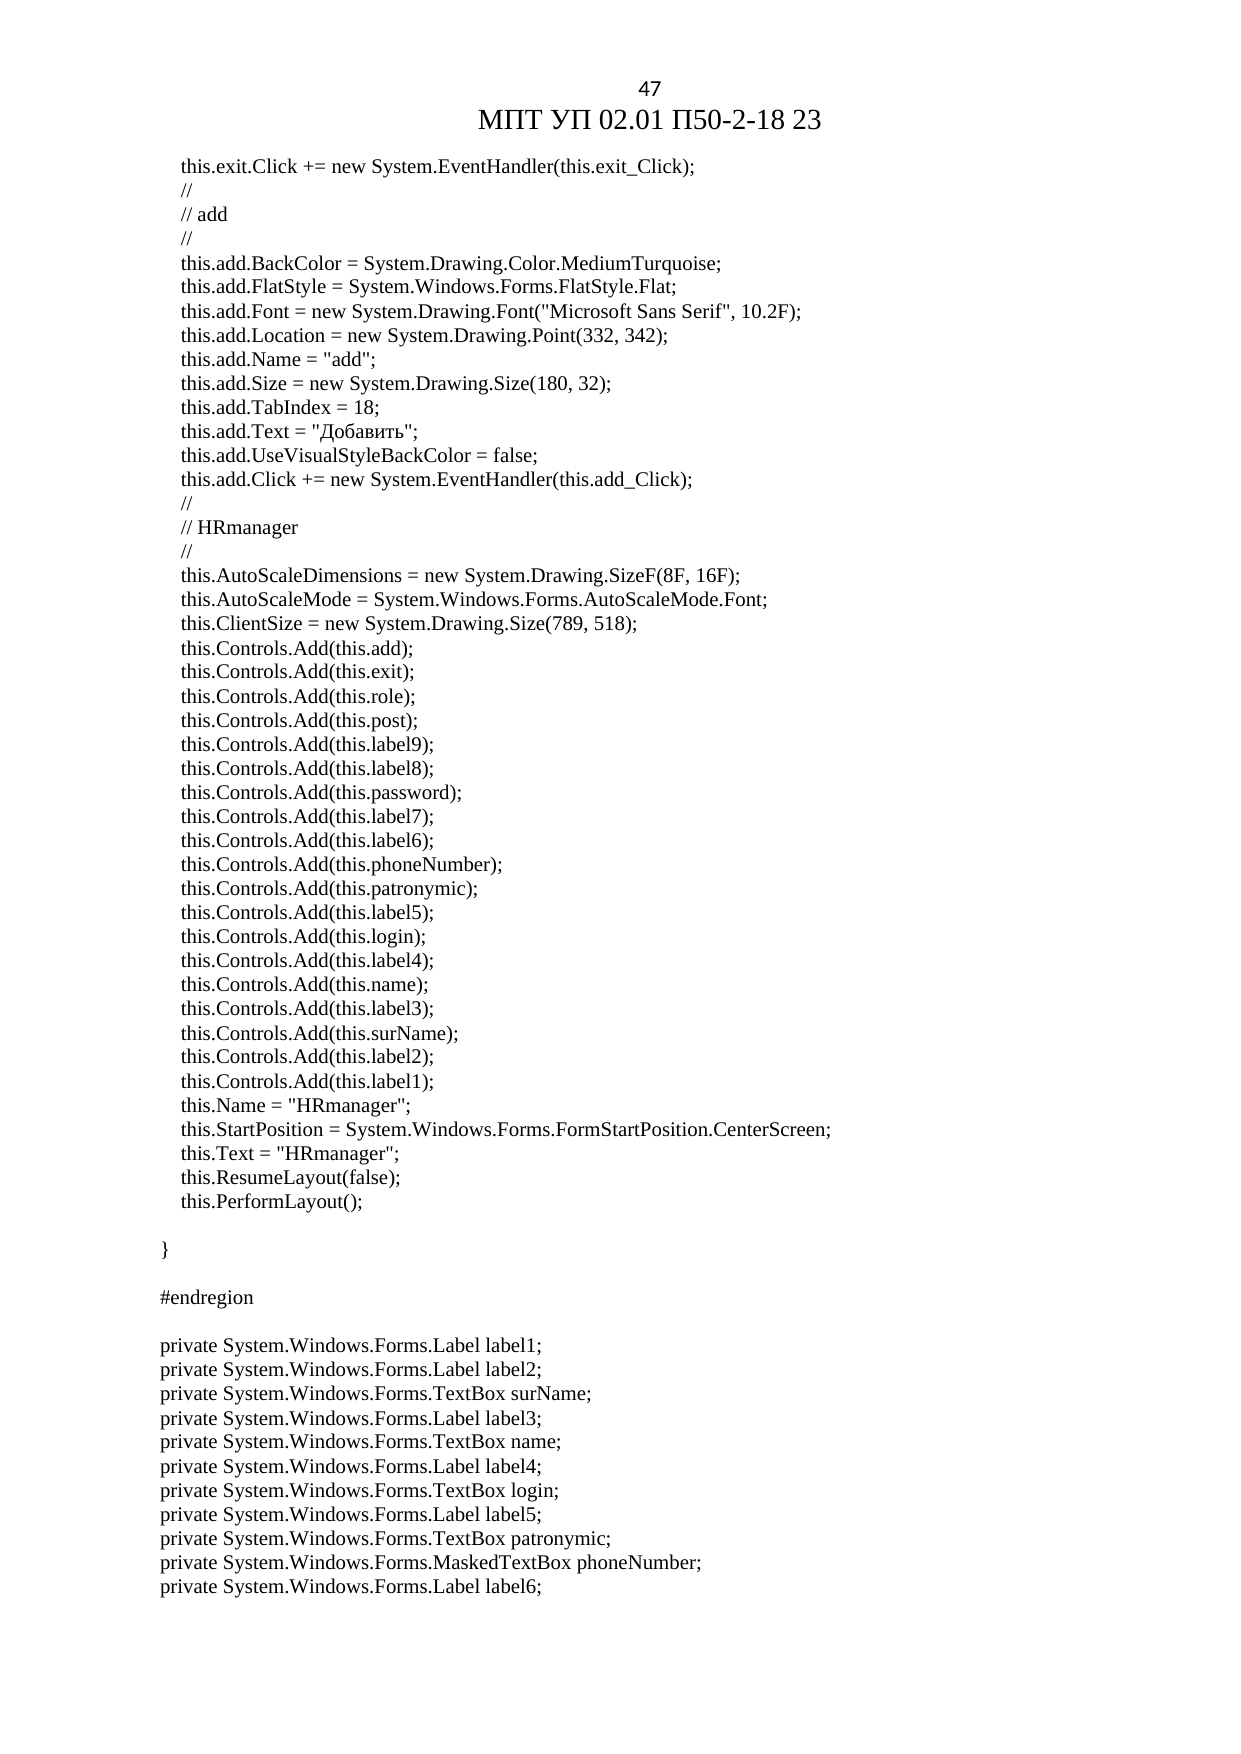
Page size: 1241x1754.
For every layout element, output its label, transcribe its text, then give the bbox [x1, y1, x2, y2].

text this.add.Font = new System.Drawing.Font("Microsoft Sans Serif", 10.2F); [118, 298, 1181, 323]
text private System.Windows.Forms.TextBox name; [118, 1429, 1181, 1453]
text this.add.Location = new System.Drawing.Point(332, 342); [118, 323, 1181, 347]
text this.Controls.Add(this.label4); [118, 948, 1181, 972]
text this.add.BackColor = System.Drawing.Color.MediumTurquoise; [118, 250, 1181, 274]
text private System.Windows.Forms.TextBox patronymic; [118, 1526, 1181, 1550]
text this.AutoScaleDimensions = new System.Drawing.SizeF(8F, 16F); [118, 563, 1181, 587]
text private System.Windows.Forms.Label label1; [118, 1333, 1181, 1357]
text this.Controls.Add(this.post); [118, 708, 1181, 732]
text this.Controls.Add(this.label3); [118, 996, 1181, 1020]
text this.add.Name = "add"; [118, 347, 1181, 371]
text // [118, 226, 1181, 250]
text this.add.Click += new System.EventHandler(this.add_Click); [118, 467, 1181, 491]
text // HRmanager [118, 515, 1181, 539]
text private System.Windows.Forms.Label label2; [118, 1357, 1181, 1381]
text this.Controls.Add(this.password); [118, 780, 1181, 804]
text // [118, 178, 1181, 202]
text private System.Windows.Forms.Label label6; [118, 1574, 1181, 1598]
text // add [118, 202, 1181, 226]
text this.add.FlatStyle = System.Windows.Forms.FlatStyle.Flat; [118, 274, 1181, 298]
text this.Controls.Add(this.label6); [118, 828, 1181, 852]
text // [118, 491, 1181, 515]
text private System.Windows.Forms.TextBox login; [118, 1478, 1181, 1502]
text this.Controls.Add(this.login); [118, 924, 1181, 948]
text this.Controls.Add(this.label8); [118, 756, 1181, 780]
text this.add.Size = new System.Drawing.Size(180, 32); [118, 371, 1181, 395]
text private System.Windows.Forms.Label label3; [118, 1405, 1181, 1429]
text this.Controls.Add(this.label2); [118, 1044, 1181, 1068]
text #endregion [118, 1285, 1181, 1309]
text this.Name = "HRmanager"; [118, 1093, 1181, 1117]
text this.Controls.Add(this.exit); [118, 659, 1181, 683]
text this.Controls.Add(this.add); [118, 635, 1181, 659]
text this.exit.Click += new System.EventHandler(this.exit_Click); [118, 154, 1181, 178]
text this.Controls.Add(this.phoneNumber); [118, 852, 1181, 876]
text // [118, 539, 1181, 563]
text this.ResumeLayout(false); [118, 1165, 1181, 1189]
text } [118, 1237, 1181, 1261]
text this.Controls.Add(this.label9); [118, 732, 1181, 756]
text this.Controls.Add(this.label5); [118, 900, 1181, 924]
text this.Controls.Add(this.label7); [118, 804, 1181, 828]
text this.Controls.Add(this.surName); [118, 1020, 1181, 1044]
text this.Controls.Add(this.label1); [118, 1068, 1181, 1093]
text this.add.TabIndex = 18; [118, 395, 1181, 419]
text private System.Windows.Forms.TextBox surName; [118, 1381, 1181, 1405]
text this.StartPosition = System.Windows.Forms.FormStartPosition.CenterScreen; [118, 1117, 1181, 1141]
text private System.Windows.Forms.Label label5; [118, 1502, 1181, 1526]
text this.Controls.Add(this.patronymic); [118, 876, 1181, 900]
text private System.Windows.Forms.MaskedTextBox phoneNumber; [118, 1550, 1181, 1574]
text this.Controls.Add(this.name); [118, 972, 1181, 996]
text this.add.UseVisualStyleBackColor = false; [118, 443, 1181, 467]
text this.PerformLayout(); [118, 1189, 1181, 1213]
text this.AutoScaleMode = System.Windows.Forms.AutoScaleMode.Font; [118, 587, 1181, 611]
text this.Controls.Add(this.role); [118, 683, 1181, 708]
text this.add.Text = "Добавить"; [118, 419, 1181, 443]
text this.Text = "HRmanager"; [118, 1141, 1181, 1165]
text this.ClientSize = new System.Drawing.Size(789, 518); [118, 611, 1181, 635]
text private System.Windows.Forms.Label label4; [118, 1453, 1181, 1478]
